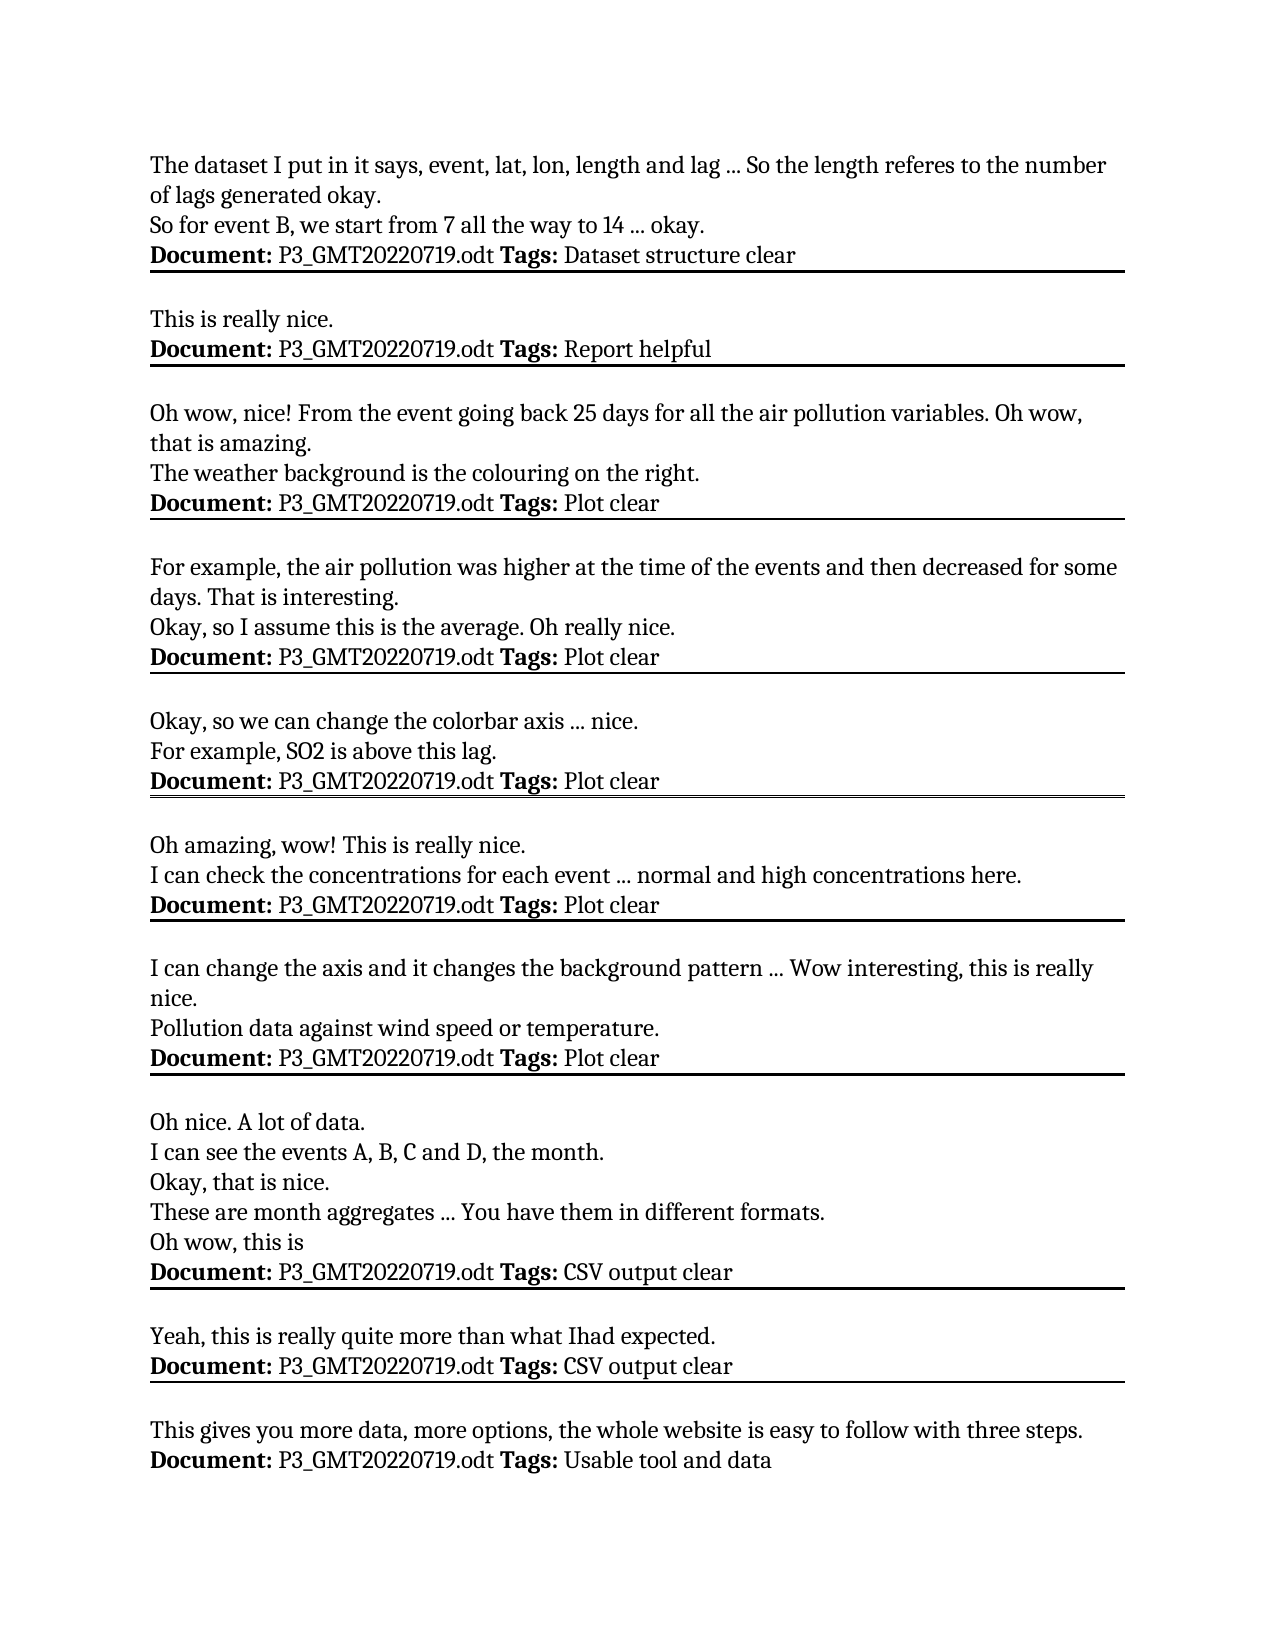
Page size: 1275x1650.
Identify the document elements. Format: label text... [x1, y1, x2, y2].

text This gives you more data, more options, the whole website is easy to follow with three steps. [150, 1415, 1125, 1445]
text Okay, that is nice. [150, 1167, 1125, 1197]
text So for event B, we start from 7 all the way to 14 ... okay. [150, 210, 1125, 240]
text For example, the air pollution was higher at the time of the events and then decreased for some days. That is interesting. [150, 552, 1125, 612]
text Document: P3_GMT20220719.odt Tags: Report helpful [150, 334, 1125, 364]
text These are month aggregates ... You have them in different formats. [150, 1197, 1125, 1227]
text Oh wow, this is [150, 1227, 1125, 1257]
text Document: P3_GMT20220719.odt Tags: Dataset structure clear [150, 240, 1125, 270]
text I can change the axis and it changes the background pattern ... Wow interesting, this is really nice. [150, 953, 1125, 1013]
text The weather background is the colouring on the right. [150, 458, 1125, 488]
text Okay, so I assume this is the average. Oh really nice. [150, 612, 1125, 642]
text Document: P3_GMT20220719.odt Tags: Usable tool and data [150, 1445, 1125, 1475]
text Pollution data against wind speed or temperature. [150, 1013, 1125, 1043]
text Document: P3_GMT20220719.odt Tags: Plot clear [150, 765, 1125, 795]
text Document: P3_GMT20220719.odt Tags: Plot clear [150, 1043, 1125, 1073]
text Oh nice. A lot of data. [150, 1107, 1125, 1137]
text Document: P3_GMT20220719.odt Tags: CSV output clear [150, 1257, 1125, 1287]
text Okay, so we can change the colorbar axis ... nice. [150, 705, 1125, 735]
text Document: P3_GMT20220719.odt Tags: Plot clear [150, 642, 1125, 672]
text Document: P3_GMT20220719.odt Tags: Plot clear [150, 889, 1125, 919]
text Yeah, this is really quite more than what Ihad expected. [150, 1321, 1125, 1351]
text Document: P3_GMT20220719.odt Tags: CSV output clear [150, 1351, 1125, 1381]
text I can see the events A, B, C and D, the month. [150, 1137, 1125, 1167]
text The dataset I put in it says, event, lat, lon, length and lag ... So the length referes to the number of lags generated okay. [150, 150, 1125, 210]
text Oh wow, nice! From the event going back 25 days for all the air pollution variables. Oh wow, that is amazing. [150, 398, 1125, 458]
text Oh amazing, wow! This is really nice. [150, 829, 1125, 859]
text Document: P3_GMT20220719.odt Tags: Plot clear [150, 488, 1125, 518]
text This is really nice. [150, 304, 1125, 334]
text For example, SO2 is above this lag. [150, 735, 1125, 765]
text I can check the concentrations for each event ... normal and high concentrations here. [150, 859, 1125, 889]
